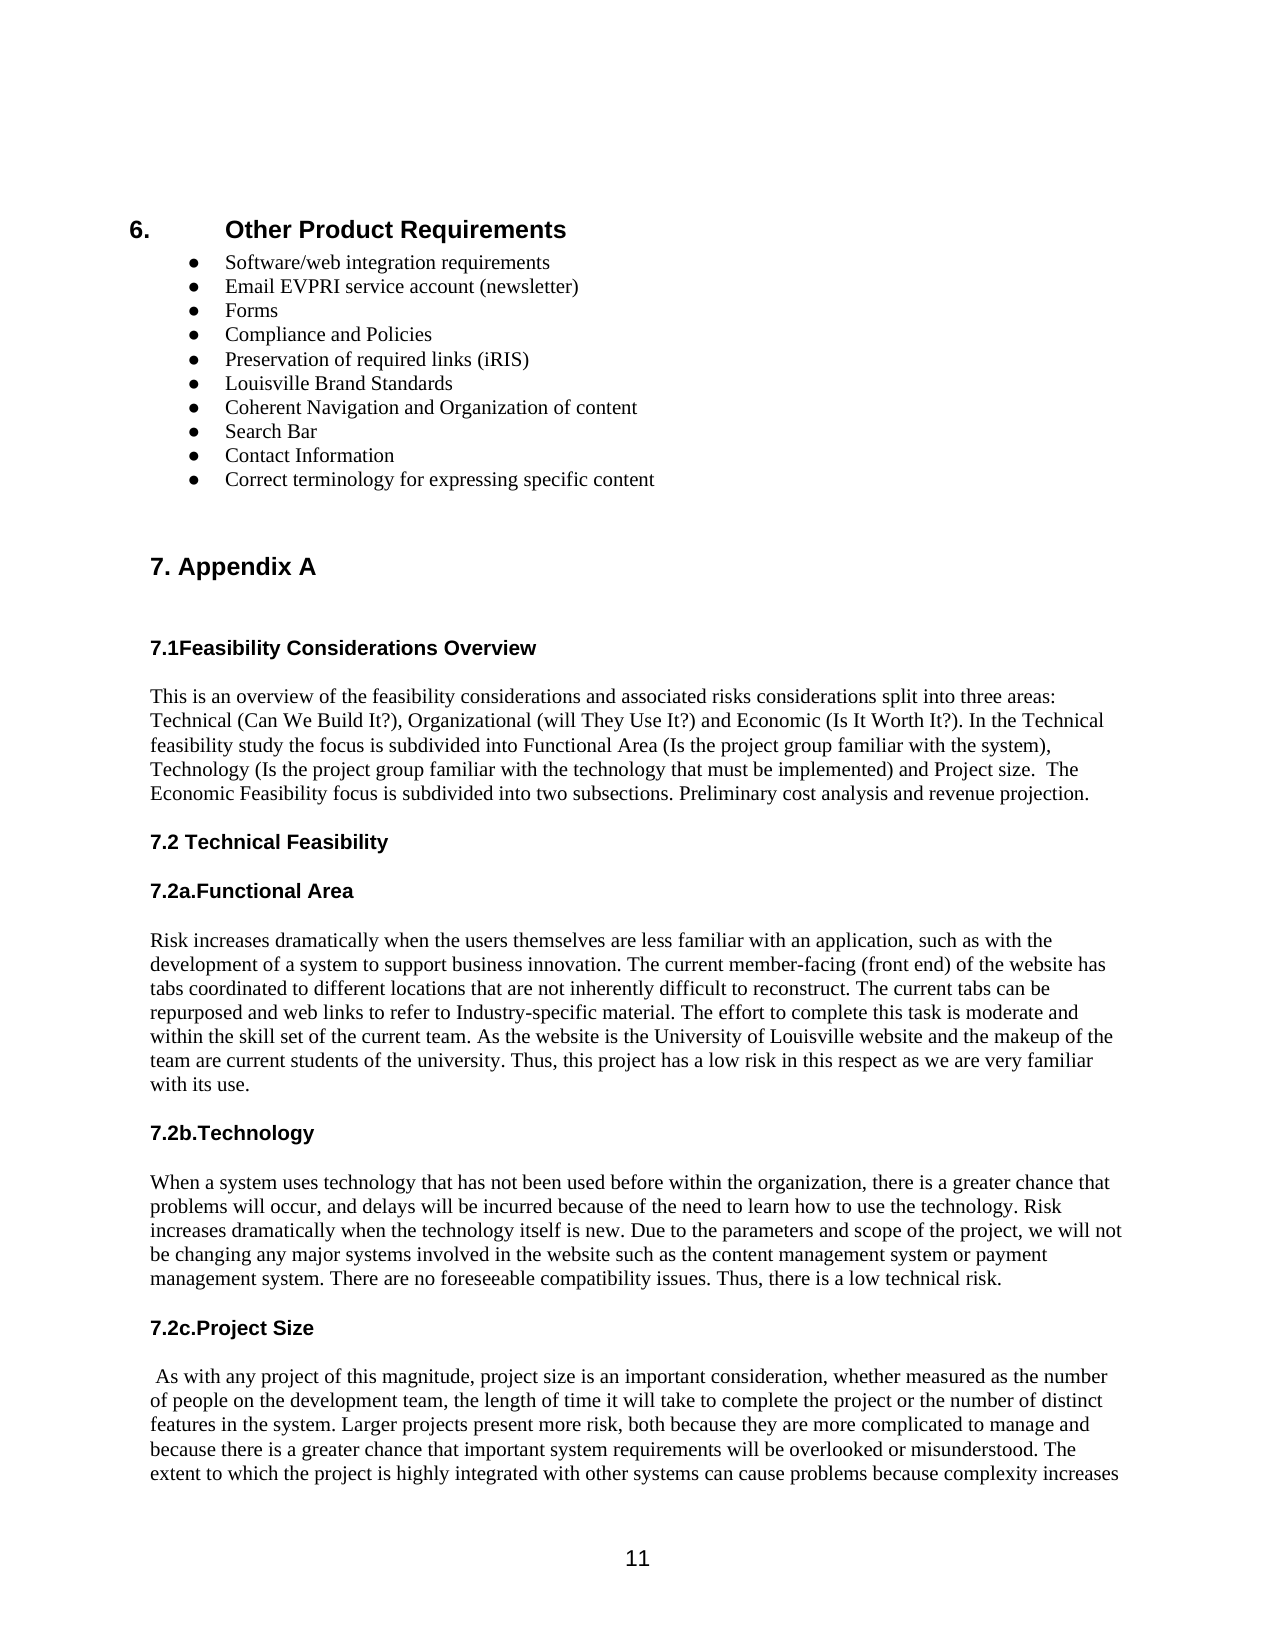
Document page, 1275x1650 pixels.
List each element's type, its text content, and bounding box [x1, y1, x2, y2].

text When a system uses technology that has not been used before within the organization, there is a greater chance that problems will occur, and delays will be incurred because of the need to learn how to use the technology. Risk increases dramatically when the technology itself is new. Due to the parameters and scope of the project, we will not be changing any major systems involved in the website such as the content management system or payment management system. There are no foreseeable compatibility issues. Thus, there is a low technical risk. [150, 1170, 1125, 1290]
text 7.2a.Functional Area [150, 879, 1125, 903]
subtitle Other Product Requirements [150, 215, 1125, 244]
text 7.2 Technical Feasibility [150, 830, 1125, 854]
list Louisville Brand Standards [187, 371, 1125, 394]
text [150, 1364, 1125, 1484]
text 7.1Feasibility Considerations Overview [150, 635, 1125, 659]
list Email EVPRI service account (newsletter) [187, 274, 1125, 298]
list Forms [187, 298, 1125, 322]
list Preservation of required links (iRIS) [187, 346, 1125, 371]
text 7.2c.Project Size [150, 1315, 1125, 1339]
list Correct terminology for expressing specific content [187, 467, 1125, 491]
text This is an overview of the feasibility considerations and associated risks considerations split into three areas: Technical (Can We Build It?), Organizational (will They Use It?) and Economic (Is It Worth It?). In the Technical feasibility study the focus is subdivided into Functional Area (Is the project group familiar with the system), Technology (Is the project group familiar with the technology that must be implemented) and Project size. The Economic Feasibility focus is subdivided into two subsections. Preliminary cost analysis and revenue projection. [150, 684, 1125, 805]
list Coherent Navigation and Organization of content [187, 394, 1125, 419]
text Risk increases dramatically when the users themselves are less familiar with an application, such as with the development of a system to support business innovation. The current member-facing (front end) of the website has tabs coordinated to different locations that are not inherently difficult to reconstruct. The current tabs can be repurposed and web links to refer to Industry-specific material. The effort to complete this task is moderate and within the skill set of the current team. As the website is the University of Louisville website and the makeup of the team are current students of the university. Thus, this project has a low risk in this respect as we are very familiar with its use. [150, 928, 1125, 1096]
list Software/web integration requirements [187, 250, 1125, 274]
text 7.2b.Technology [150, 1121, 1125, 1145]
subtitle 7. Appendix A [150, 551, 1125, 580]
list Contact Information [187, 443, 1125, 467]
list Compliance and Policies [187, 322, 1125, 346]
list Search Bar [187, 419, 1125, 443]
